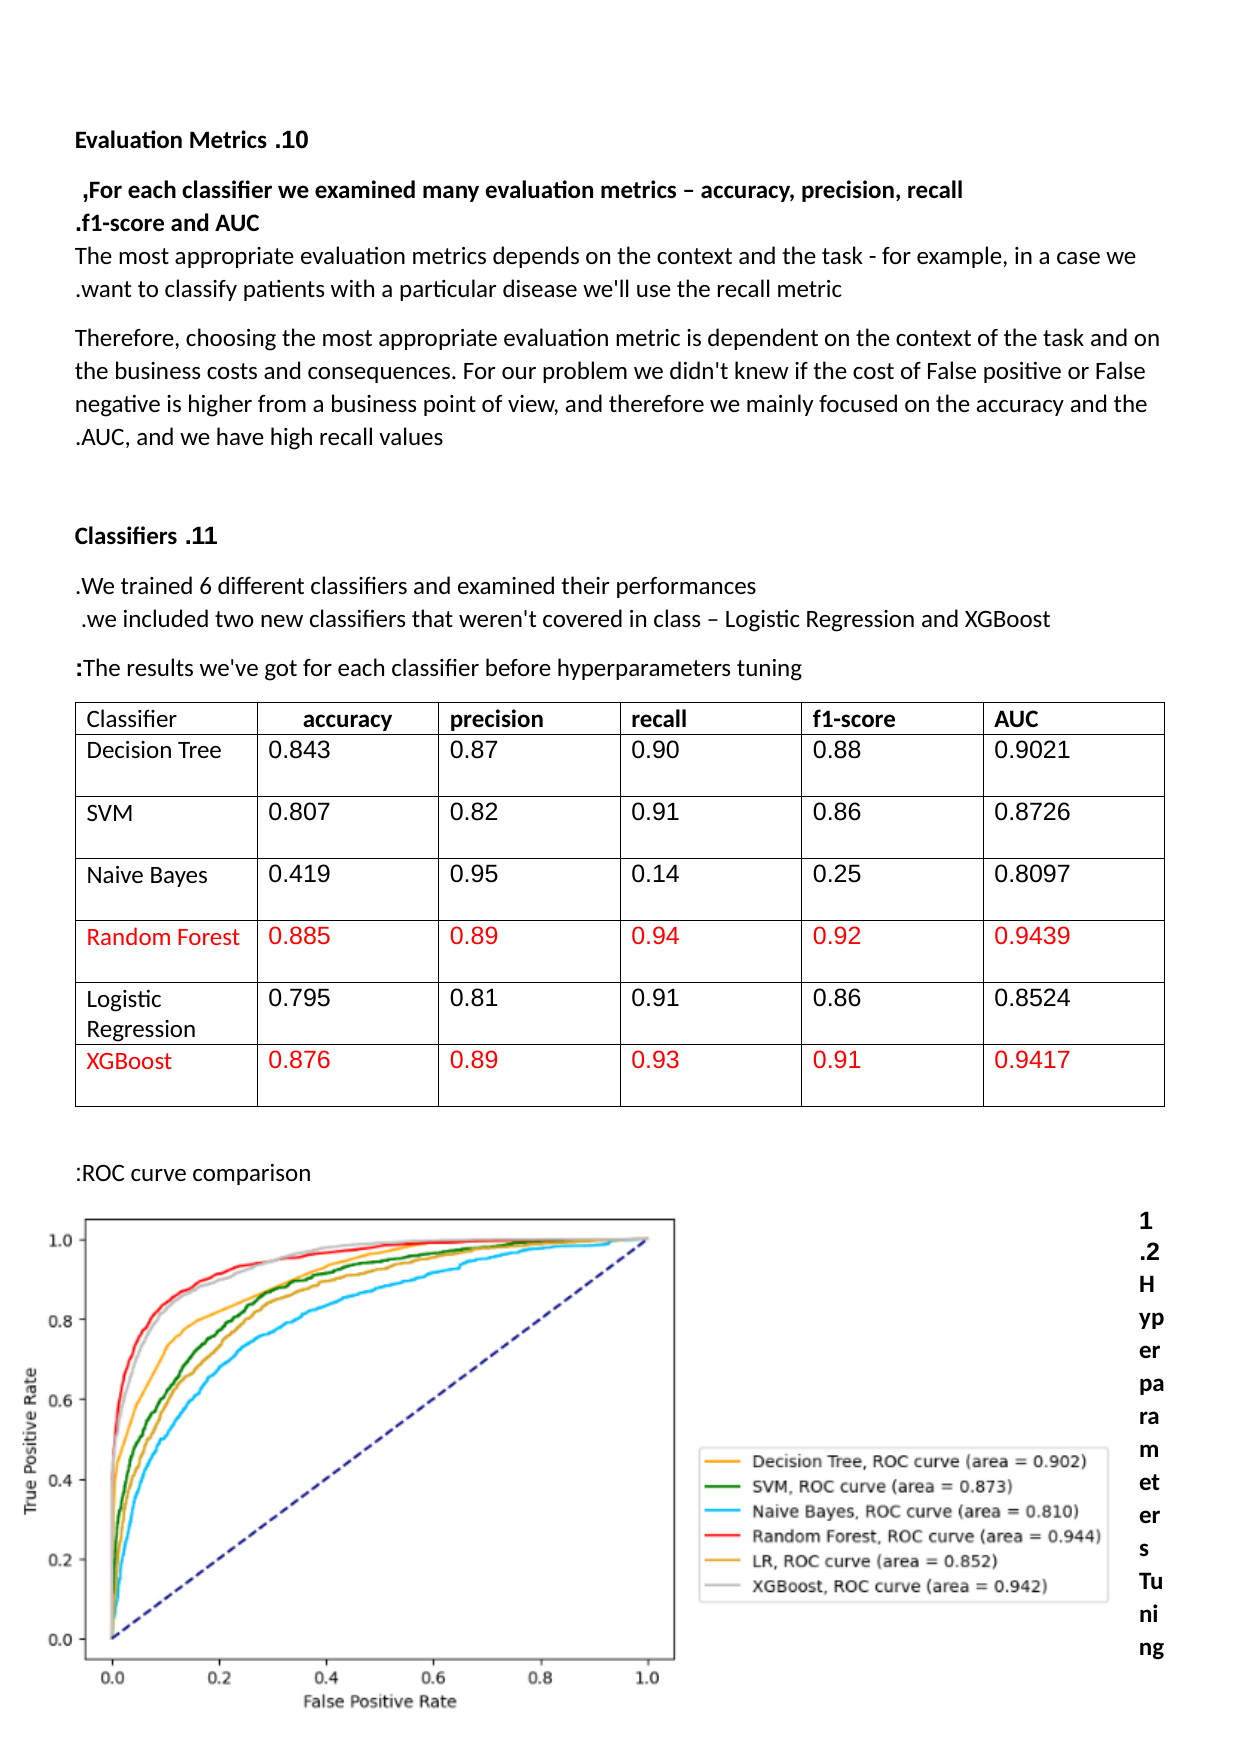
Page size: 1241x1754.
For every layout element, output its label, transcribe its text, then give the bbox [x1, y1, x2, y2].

table_cell 0.88 [802, 735, 983, 796]
table_cell 0.86 [802, 983, 983, 1044]
table_cell 0.807 [258, 797, 438, 858]
text ROC curve comparison: [75, 1157, 1165, 1187]
table_cell 0.89 [439, 1045, 620, 1106]
table_header precision [439, 703, 620, 734]
table_cell XGBoost [76, 1045, 257, 1106]
table_cell 0.89 [439, 921, 620, 982]
table_cell Decision Tree [76, 735, 257, 796]
table_cell 0.8524 [984, 983, 1164, 1044]
table_cell 0.87 [439, 735, 620, 796]
table_cell 0.81 [439, 983, 620, 1044]
text 10. Evaluation Metrics [75, 124, 1165, 155]
table_cell 0.82 [439, 797, 620, 858]
table_cell Naive Bayes [76, 859, 257, 920]
table_cell Random Forest [76, 921, 257, 982]
text The results we've got for each classifier before hyperparameters tuning: [75, 652, 1165, 683]
table_cell 0.14 [621, 859, 801, 920]
table_cell 0.93 [621, 1045, 801, 1106]
table_cell 0.92 [802, 921, 983, 982]
table_header accuracy [258, 703, 438, 734]
table_cell 0.91 [802, 1045, 983, 1106]
table_header AUC [984, 703, 1164, 734]
table_header Classifier [76, 703, 257, 734]
table_cell 0.876 [258, 1045, 438, 1106]
text 11. Classifiers [75, 520, 1165, 551]
table_cell Logistic Regression [76, 983, 257, 1044]
table_cell 0.8097 [984, 859, 1164, 920]
table_header f1-score [802, 703, 983, 734]
table_cell 0.25 [802, 859, 983, 920]
text We trained 6 different classifiers and examined their performances. we included two new classifiers that weren't covered in class – Logistic Regression and XGBoost. [75, 570, 1165, 633]
table_header recall [621, 703, 801, 734]
table_cell 0.885 [258, 921, 438, 982]
table_cell 0.91 [621, 983, 801, 1044]
table_cell 0.843 [258, 735, 438, 796]
table_cell 0.795 [258, 983, 438, 1044]
table_cell 0.8726 [984, 797, 1164, 858]
table_cell 0.90 [621, 735, 801, 796]
table_cell 0.86 [802, 797, 983, 858]
table_cell 0.9021 [984, 735, 1164, 796]
table_cell 0.9439 [984, 921, 1164, 982]
picture [14, 1214, 1121, 1716]
table_cell 0.95 [439, 859, 620, 920]
table_cell 0.9417 [984, 1045, 1164, 1106]
table_cell 0.91 [621, 797, 801, 858]
table_cell 0.94 [621, 921, 801, 982]
table_cell SVM [76, 797, 257, 858]
table_cell 0.419 [258, 859, 438, 920]
